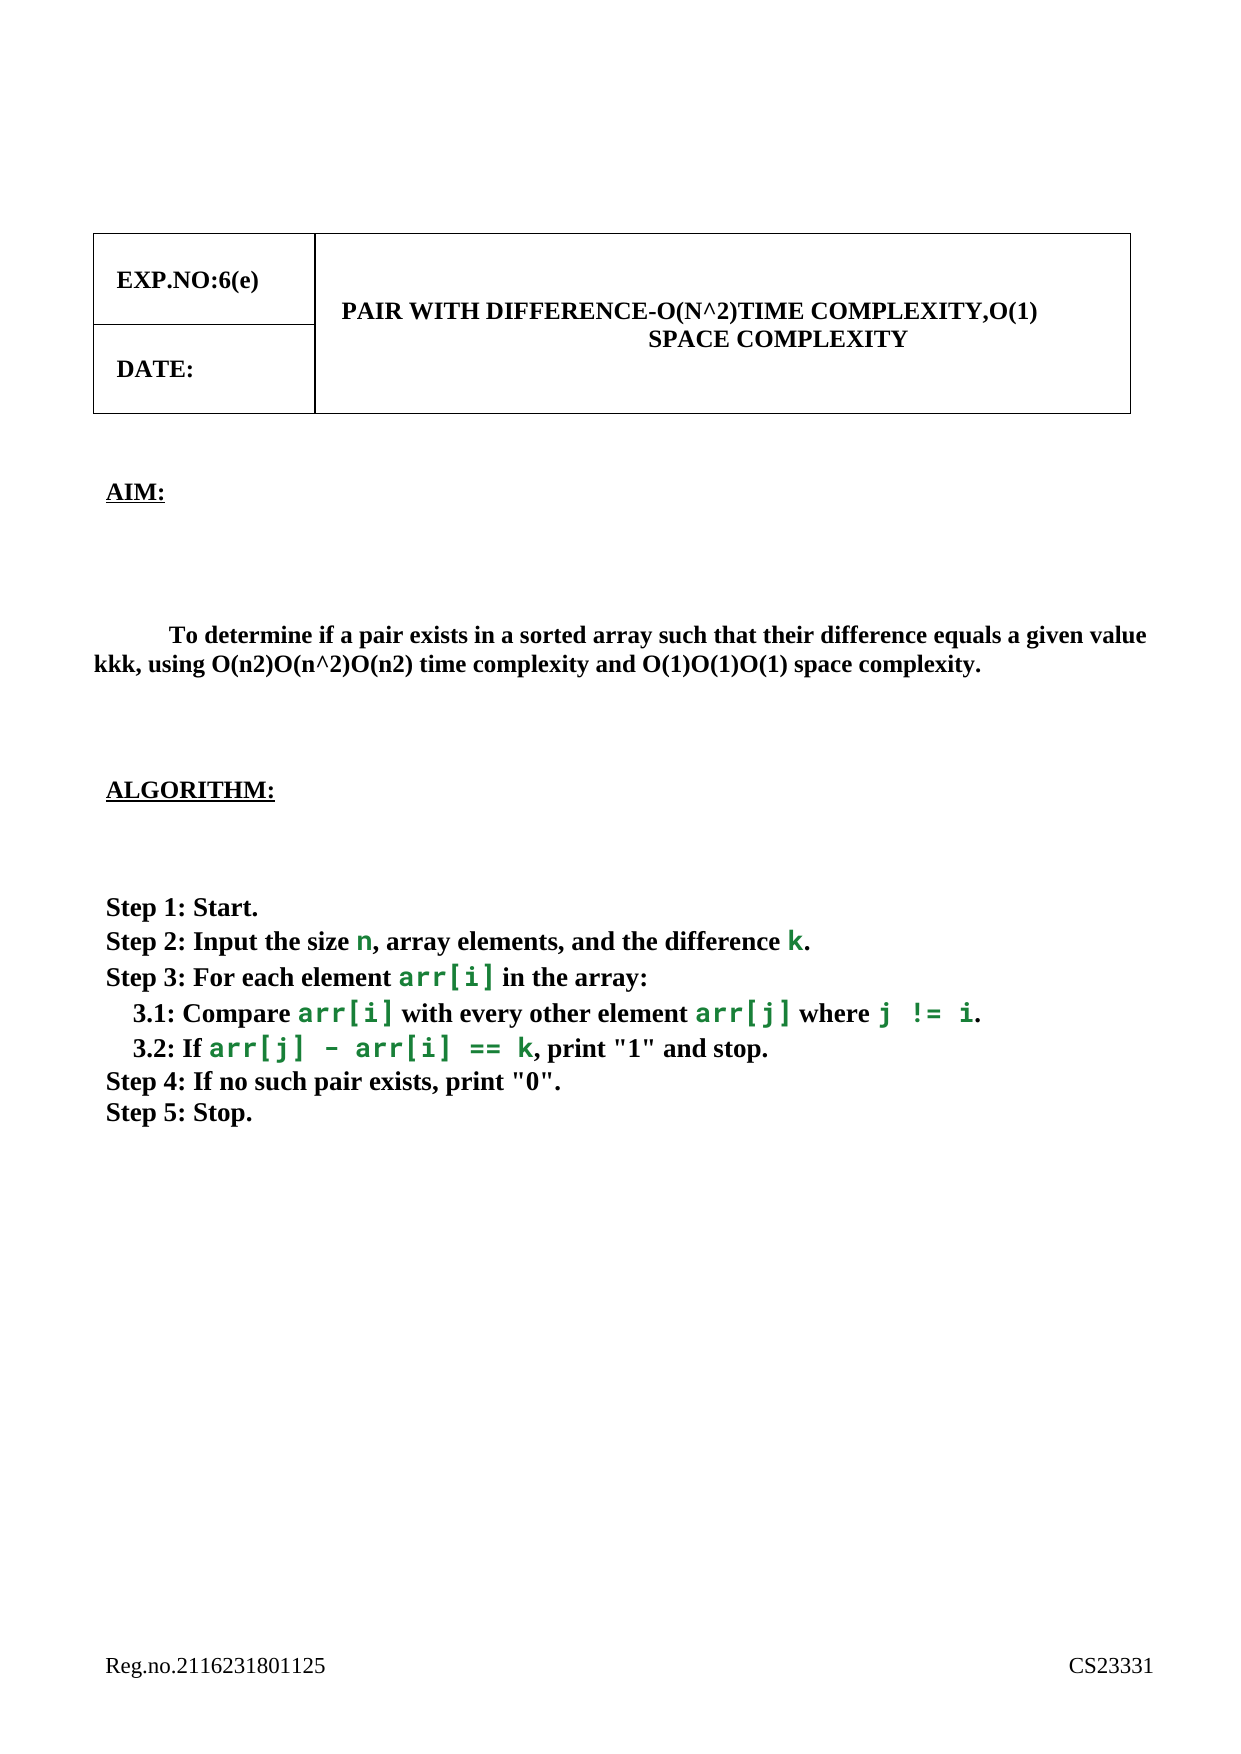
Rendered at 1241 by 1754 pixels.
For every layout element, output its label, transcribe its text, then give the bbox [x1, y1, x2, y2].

text Step 4: If no such pair exists, print "0". [106, 1065, 1155, 1096]
text ALGORITHM: [106, 775, 1155, 804]
table_header EXP.NO:6(e) [94, 234, 314, 323]
text Step 5: Stop. [106, 1096, 1155, 1128]
text Step 1: Start. [106, 891, 1155, 922]
text To determine if a pair exists in a sorted array such that their difference equals a given value kkk, using O(n2)O(n^2)O(n2) time complexity and O(1)O(1)O(1) space complexity. [94, 621, 1155, 678]
table_header PAIR WITH DIFFERENCE-O(N^2)TIME COMPLEXITY,O(1) SPACE COMPLEXITY [316, 234, 1130, 413]
text AIM: [106, 477, 1155, 506]
table_cell DATE: [94, 325, 314, 413]
text 3.1: Compare arr[i] with every other element arr[j] where j != i. [106, 993, 1155, 1029]
text 3.2: If arr[j] - arr[i] == k, print "1" and stop. [106, 1029, 1155, 1065]
text Step 2: Input the size n, array elements, and the difference k. [106, 922, 1155, 958]
text Step 3: For each element arr[i] in the array: [106, 958, 1155, 993]
